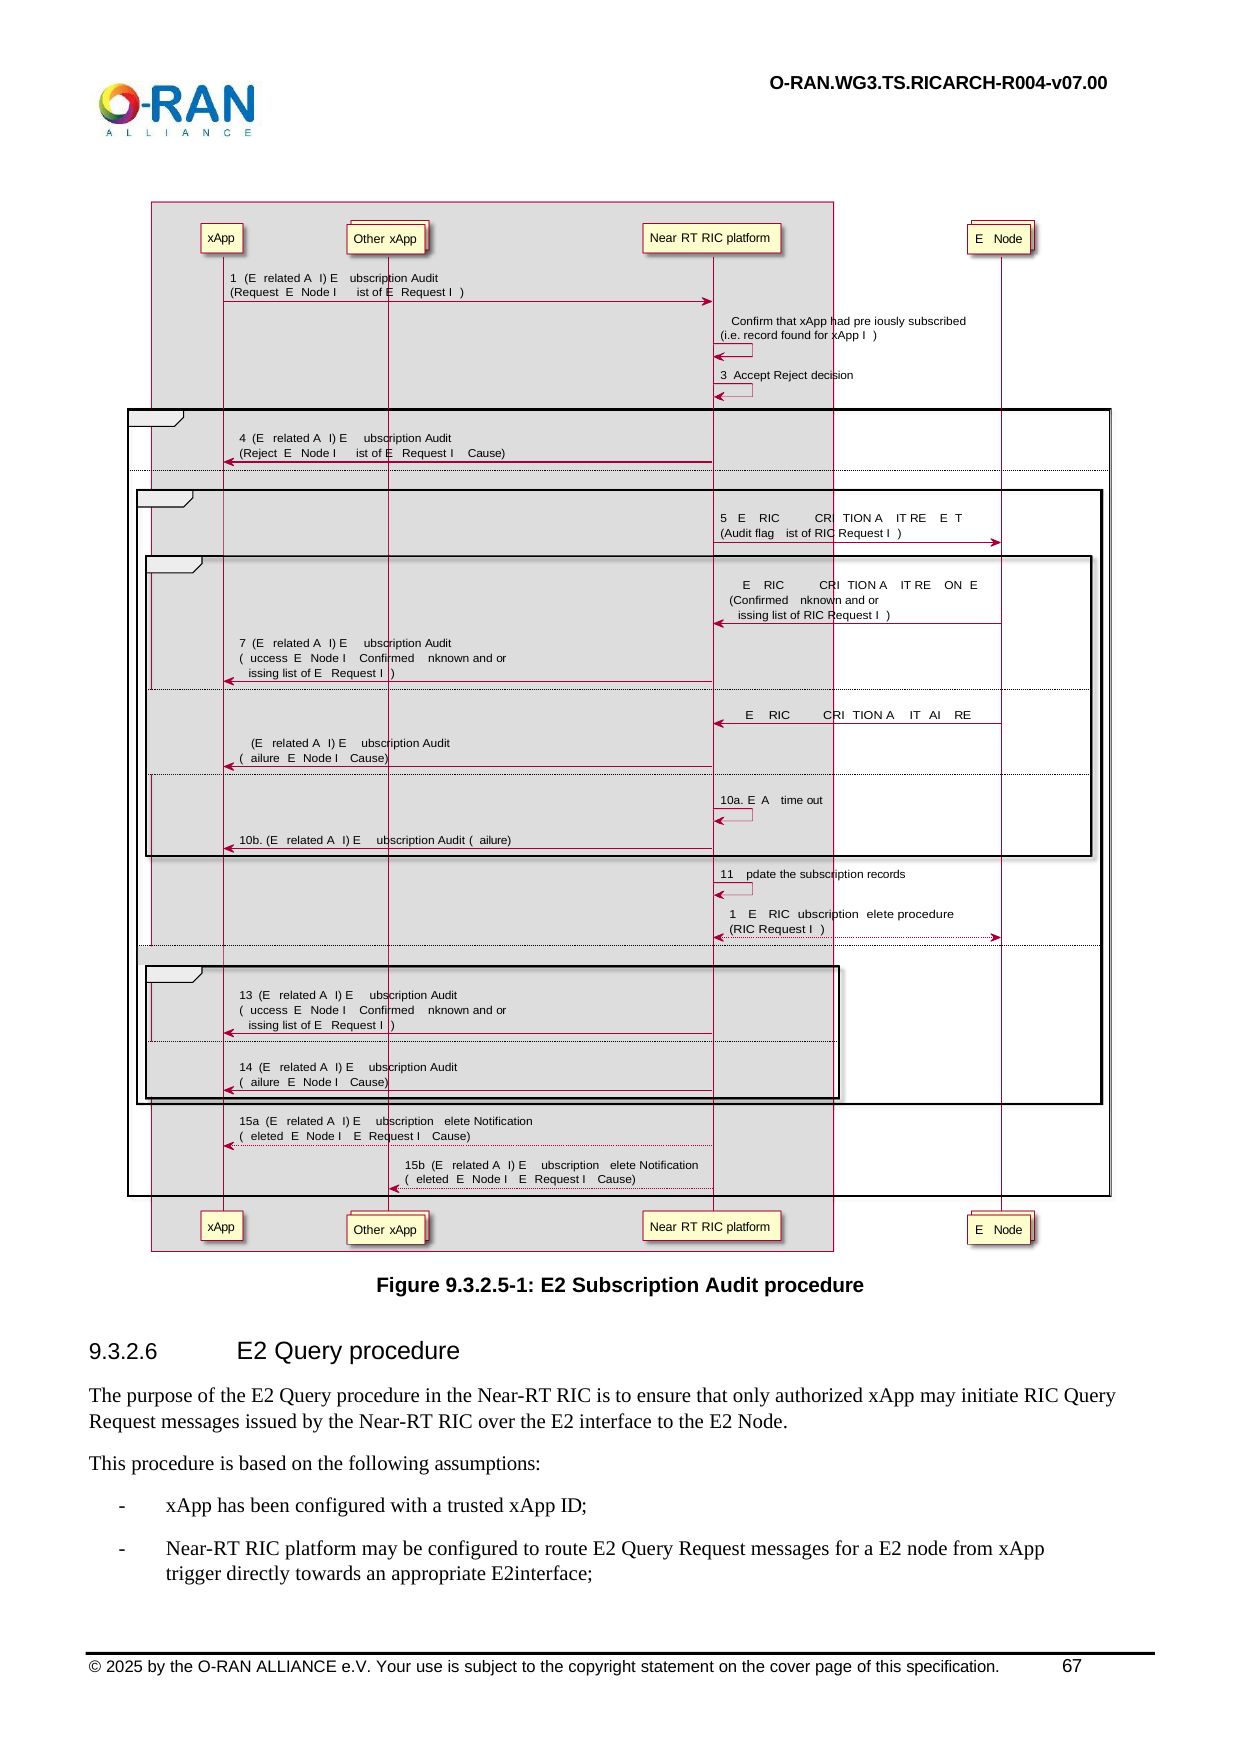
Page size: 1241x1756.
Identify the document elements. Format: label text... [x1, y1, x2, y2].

picture [90, 81, 263, 142]
list Near-RT RIC platform may be configured to route E2 Query Request messages for a E2 node from xApp trigger directly towards an appropriate E2interface; [118, 1535, 1105, 1585]
subtitle E2 Query procedure [89, 1336, 1167, 1364]
text This procedure is based on the following assumptions: [89, 1451, 1167, 1475]
list xApp has been configured with a trusted xApp ID; [118, 1493, 1167, 1517]
picture [118, 196, 1122, 1256]
subtitle Figure 9.3.2.5-1: E2 Subscription Audit procedure [75, 1273, 1165, 1297]
text The purpose of the E2 Query procedure in the Near-RT RIC is to ensure that only authorized xApp may initiate RIC Query Request messages issued by the Near-RT RIC over the E2 interface to the E2 Node. [89, 1383, 1167, 1433]
